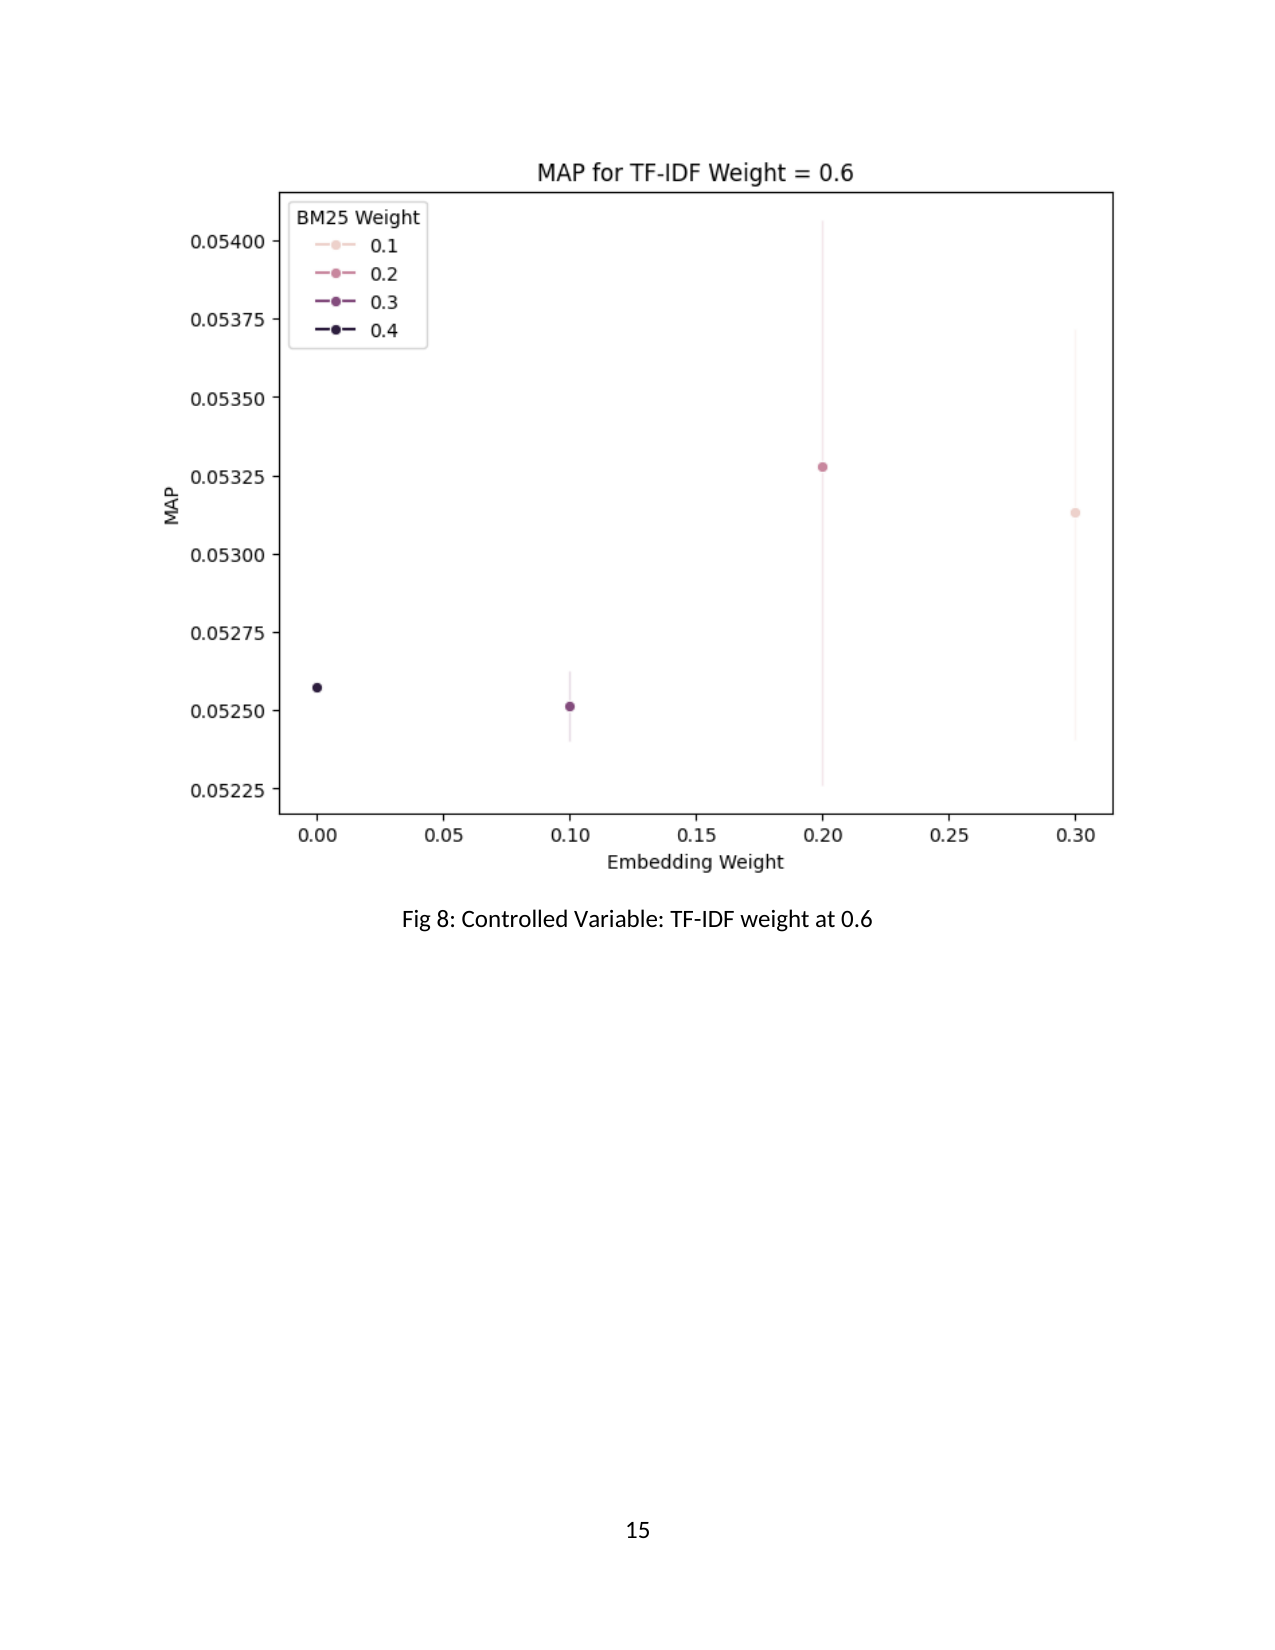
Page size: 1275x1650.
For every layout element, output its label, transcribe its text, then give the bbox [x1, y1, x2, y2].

picture [150, 150, 1125, 885]
text Fig 8: Controlled Variable: TF-IDF weight at 0.6 [150, 904, 1125, 934]
